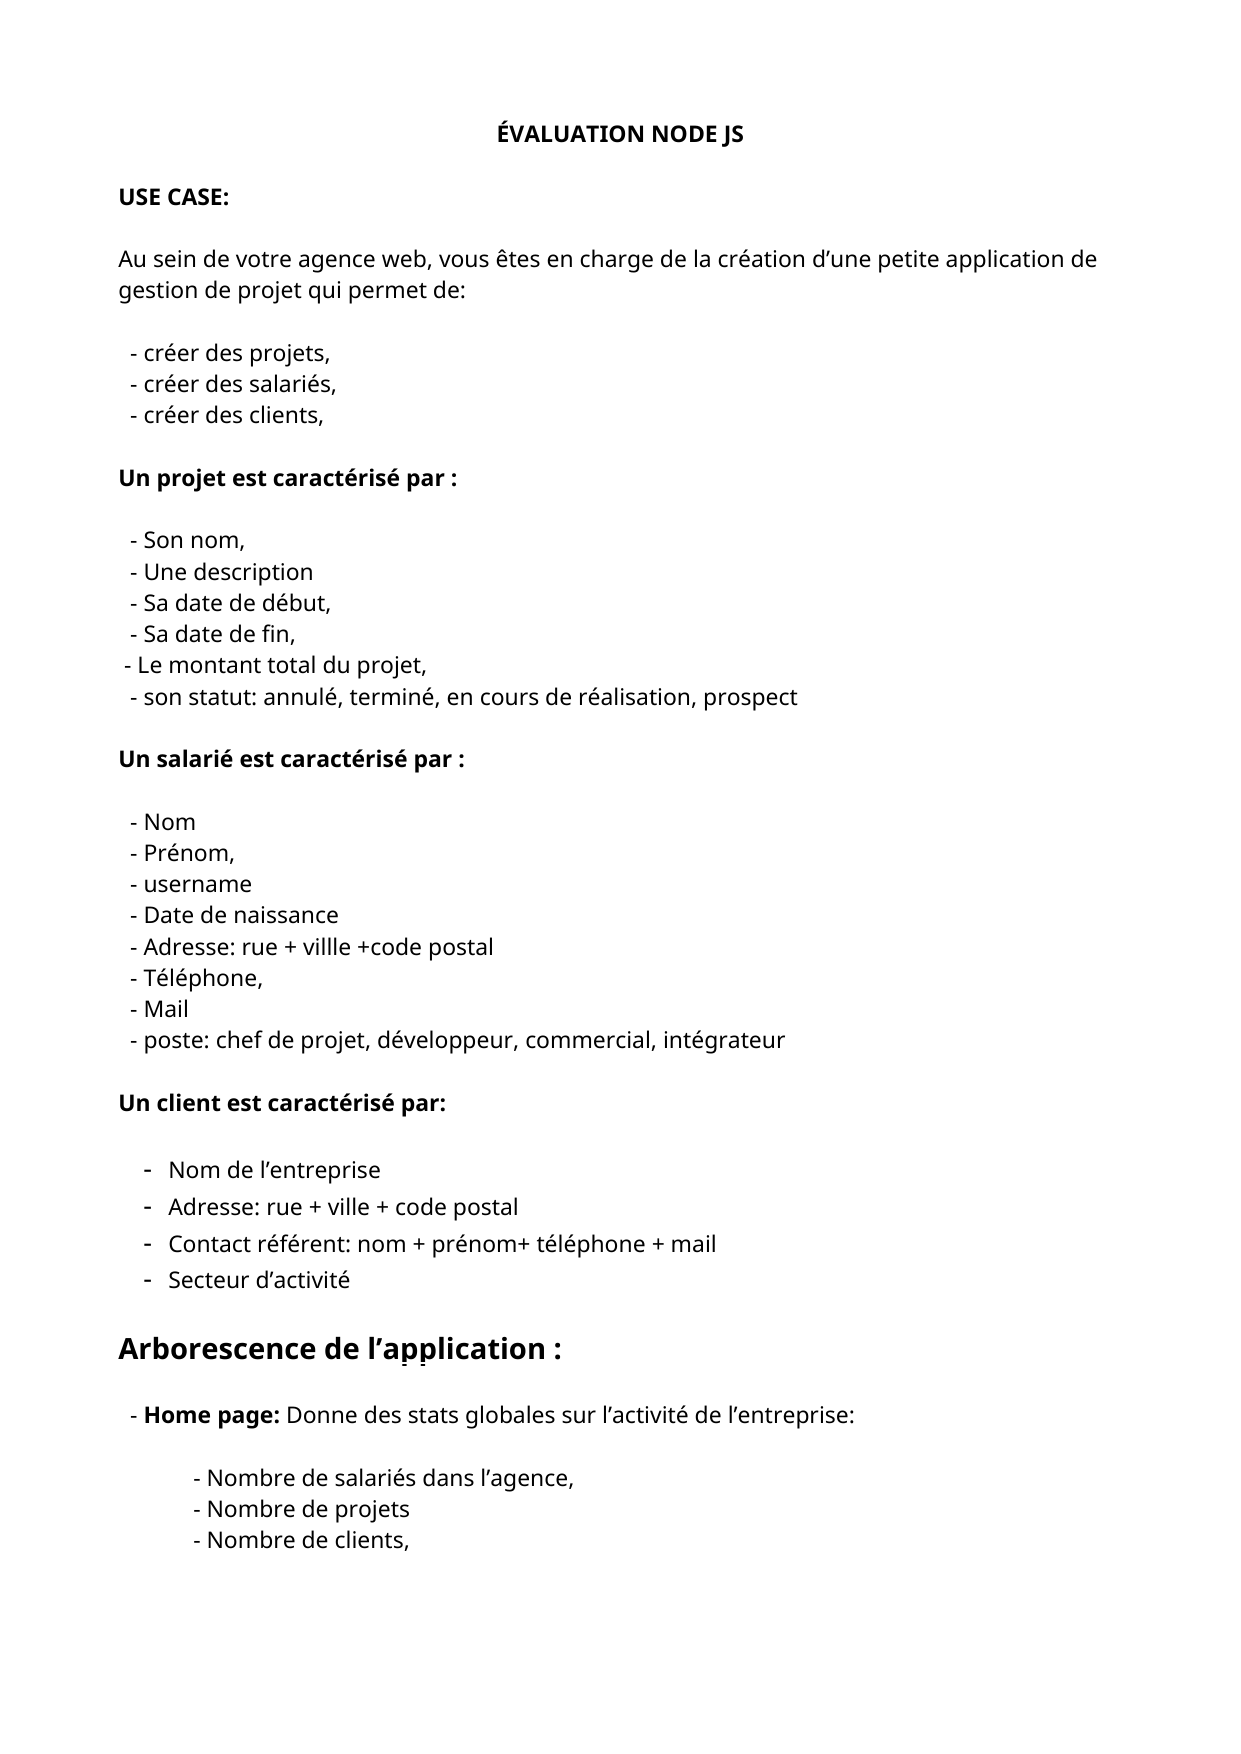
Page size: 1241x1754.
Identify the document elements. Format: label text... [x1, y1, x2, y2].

text - Nombre de clients, [118, 1524, 1122, 1555]
list Adresse: rue + ville + code postal [143, 1186, 1122, 1223]
list Contact référent: nom + prénom+ téléphone + mail [143, 1223, 1122, 1260]
text - Son nom, [118, 524, 1122, 556]
text - Nombre de projets [118, 1493, 1122, 1524]
text - Prénom, [118, 837, 1122, 868]
text - Mail [118, 993, 1122, 1024]
text Arborescence de l’application : [118, 1328, 1122, 1368]
text - créer des clients, [118, 399, 1122, 431]
text - Date de naissance [118, 899, 1122, 931]
text - créer des salariés, [118, 368, 1122, 399]
list Secteur d’activité [143, 1260, 1122, 1297]
text - poste: chef de projet, développeur, commercial, intégrateur [118, 1024, 1122, 1056]
text USE CASE: [118, 181, 1122, 212]
text - username [118, 868, 1122, 899]
text - Le montant total du projet, [118, 649, 1122, 681]
text - Nombre de salariés dans l’agence, [118, 1462, 1122, 1493]
text - Nom [118, 806, 1122, 837]
text - Une description [118, 556, 1122, 587]
text Un projet est caractérisé par : [118, 462, 1122, 493]
list Nom de l’entreprise [143, 1149, 1122, 1186]
text Un salarié est caractérisé par : [118, 743, 1122, 774]
text - Home page: Donne des stats globales sur l’activité de l’entreprise: [118, 1399, 1122, 1430]
text - son statut: annulé, terminé, en cours de réalisation, prospect [118, 681, 1122, 712]
text ÉVALUATION NODE JS [118, 118, 1122, 149]
text Un client est caractérisé par: [118, 1087, 1122, 1118]
text Au sein de votre agence web, vous êtes en charge de la création d’une petite application de gestion de projet qui permet de: [118, 243, 1122, 306]
text - Sa date de début, [118, 587, 1122, 618]
text - Sa date de fin, [118, 618, 1122, 649]
text - créer des projets, [118, 337, 1122, 368]
text - Adresse: rue + villle +code postal [118, 931, 1122, 962]
text - Téléphone, [118, 962, 1122, 993]
